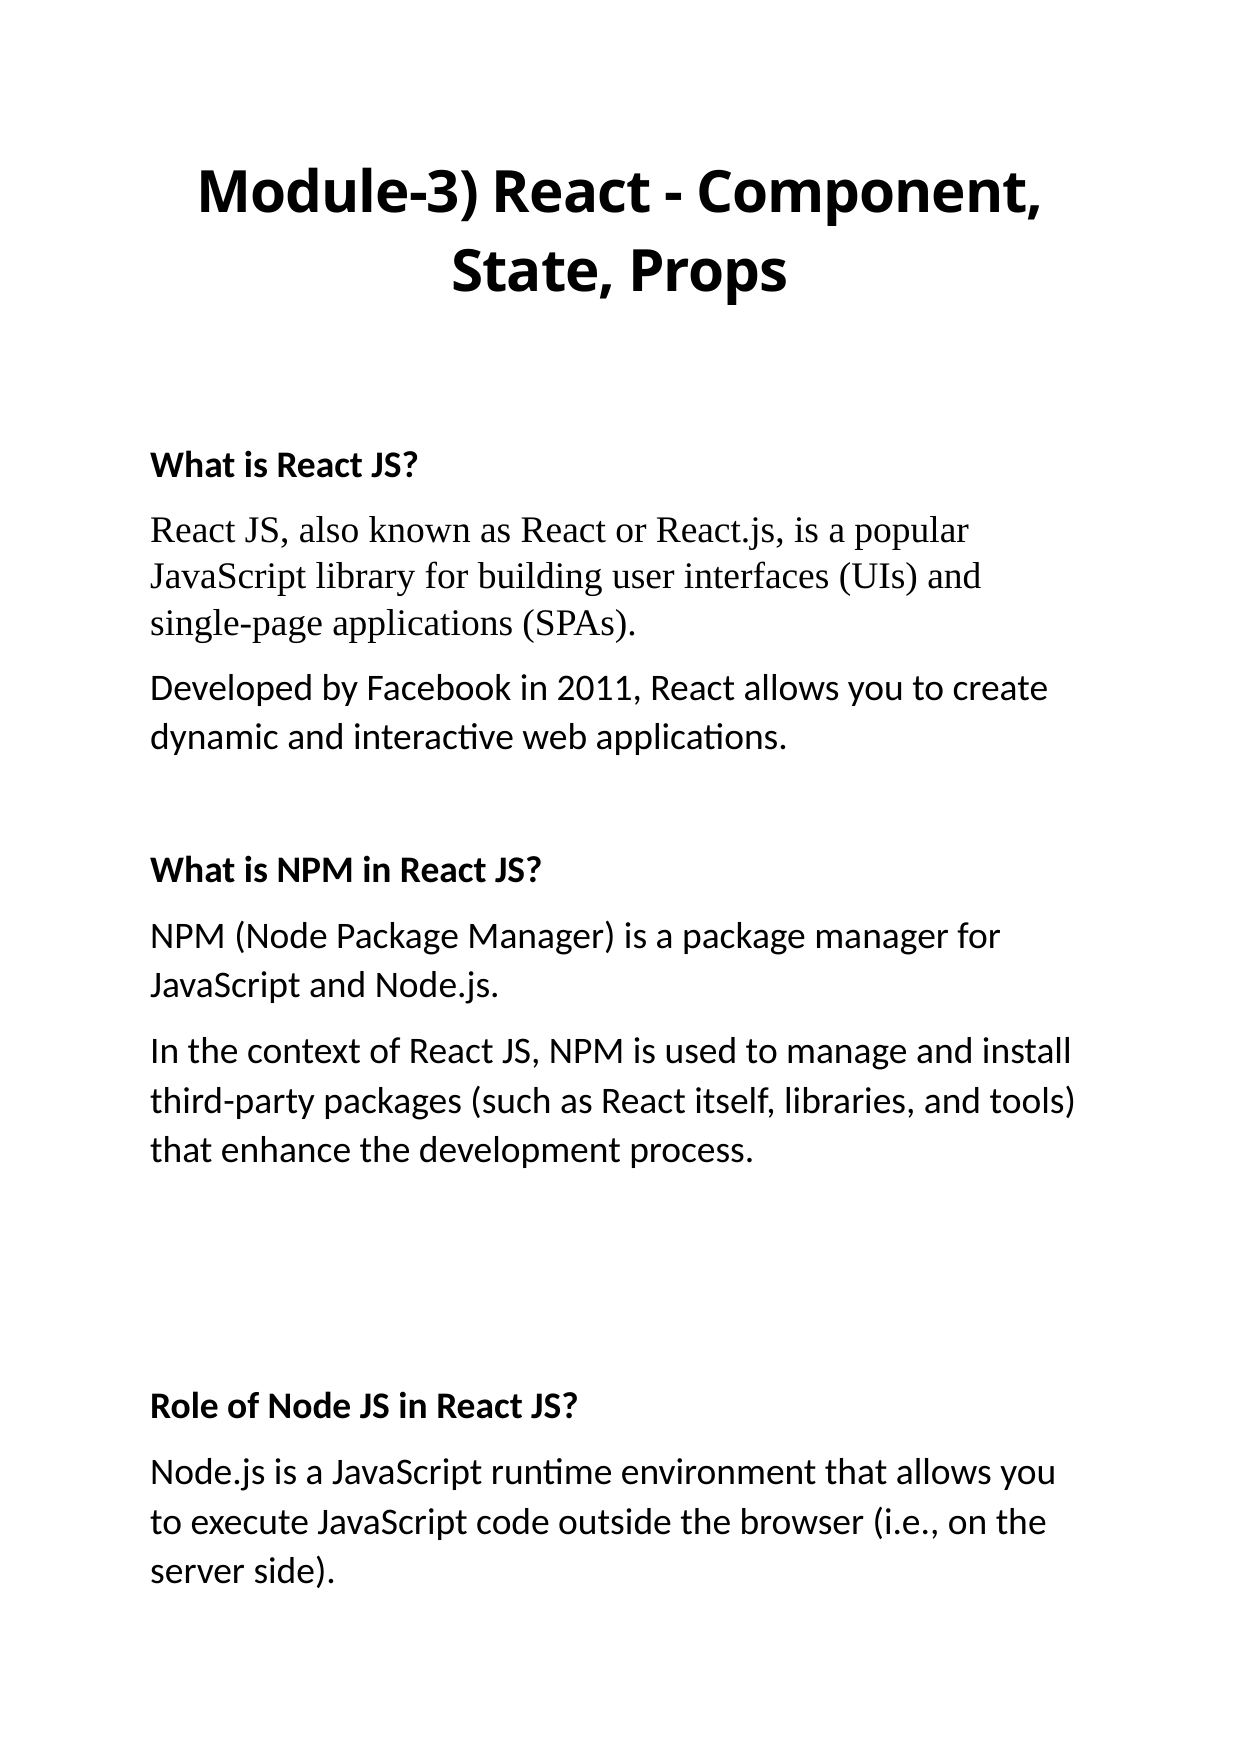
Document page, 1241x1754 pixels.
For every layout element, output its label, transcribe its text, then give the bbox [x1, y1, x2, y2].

text Role of Node JS in React JS? [150, 1382, 1090, 1428]
text What is React JS? [150, 441, 1090, 487]
text Node.js is a JavaScript runtime environment that allows you to execute JavaScript code outside the browser (i.e., on the server side). [150, 1448, 1090, 1593]
text Developed by Facebook in 2011, React allows you to create dynamic and interactive web applications. [150, 664, 1090, 759]
text In the context of React JS, NPM is used to manage and install third-party packages (such as React itself, libraries, and tools) that enhance the development process. [150, 1027, 1090, 1172]
text NPM (Node Package Manager) is a package manager for JavaScript and Node.js. [150, 912, 1090, 1007]
text React JS, also known as React or React.js, is a popular JavaScript library for building user interfaces (UIs) and single-page applications (SPAs). [150, 507, 1090, 644]
title Module-3) React - Component, State, Props [150, 150, 1090, 309]
text What is NPM in React JS? [150, 846, 1090, 891]
